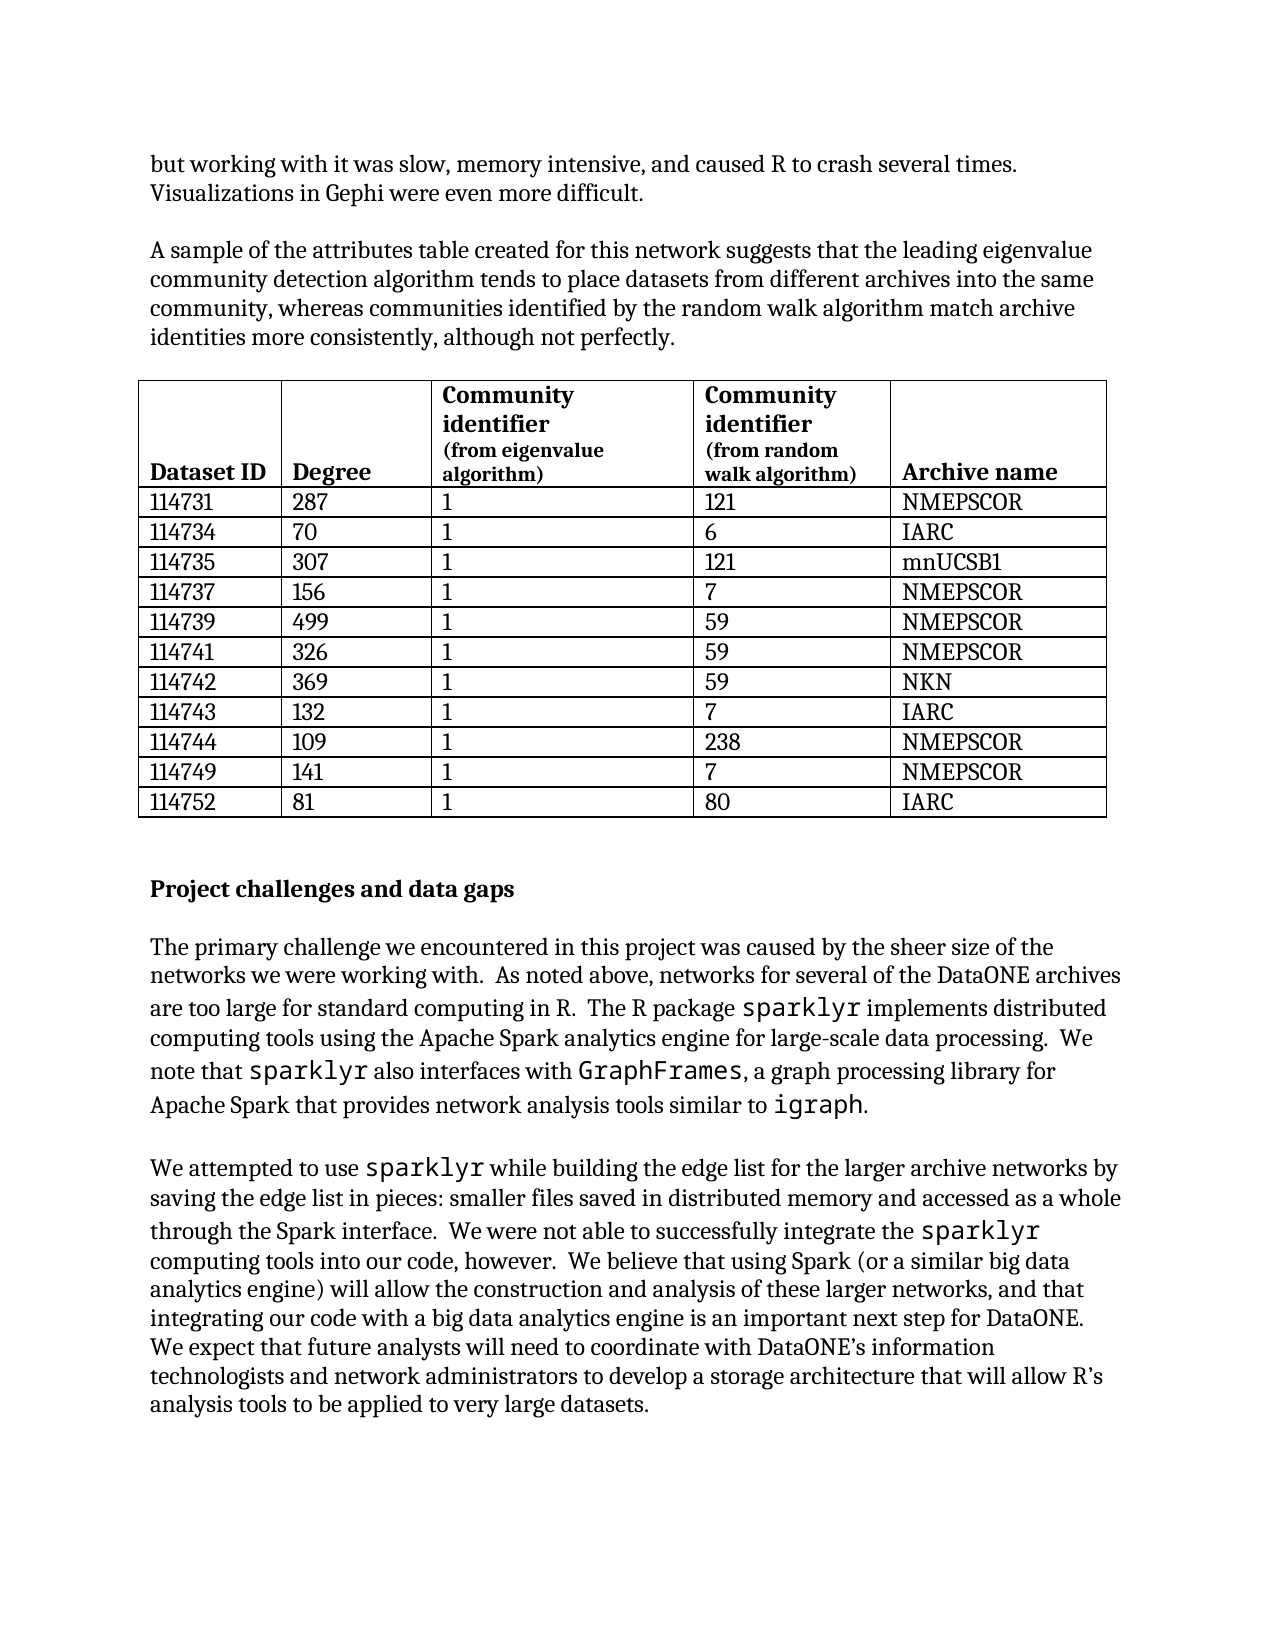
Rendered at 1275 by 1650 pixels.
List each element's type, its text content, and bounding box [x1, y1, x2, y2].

table_cell 156 [282, 578, 431, 606]
text The primary challenge we encountered in this project was caused by the sheer size of the networks we were working with. As noted above, networks for several of the DataONE archives are too large for standard computing in R. The R package sparklyr implements distributed computing tools using the Apache Spark analytics engine for large-scale data processing. We note that sparklyr also interfaces with GraphFrames, a graph processing library for Apache Spark that provides network analysis tools similar to igraph. [150, 932, 1125, 1121]
table_cell 326 [282, 638, 431, 666]
table_cell 1 [432, 488, 693, 516]
table_cell 7 [694, 758, 890, 786]
table_cell 114742 [139, 668, 281, 696]
table_cell NMEPSCOR [891, 728, 1106, 756]
table_cell 114744 [139, 728, 281, 756]
table_cell 1 [432, 698, 693, 726]
table_cell 499 [282, 608, 431, 636]
table_cell 1 [432, 728, 693, 756]
table_cell NMEPSCOR [891, 758, 1106, 786]
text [150, 150, 1125, 207]
table_cell 1 [432, 578, 693, 606]
table_cell 114735 [139, 548, 281, 576]
table_cell IARC [891, 518, 1106, 546]
table_cell NMEPSCOR [891, 638, 1106, 666]
table_cell 121 [694, 548, 890, 576]
table_header Degree [282, 381, 431, 486]
table_cell 81 [282, 788, 431, 816]
table_cell 1 [432, 608, 693, 636]
table_header Community identifier (from random walk algorithm) [694, 381, 890, 486]
table_cell 121 [694, 488, 890, 516]
table_cell 80 [694, 788, 890, 816]
table_cell 1 [432, 788, 693, 816]
table_cell 1 [432, 668, 693, 696]
table_cell 59 [694, 638, 890, 666]
table_cell 1 [432, 518, 693, 546]
table_cell NMEPSCOR [891, 488, 1106, 516]
text Project challenges and data gaps [150, 875, 1125, 904]
table_cell 307 [282, 548, 431, 576]
table_cell 238 [694, 728, 890, 756]
table_cell 1 [432, 548, 693, 576]
table_cell 114731 [139, 488, 281, 516]
table_cell 114752 [139, 788, 281, 816]
table_cell 114749 [139, 758, 281, 786]
table_cell 287 [282, 488, 431, 516]
table_cell IARC [891, 788, 1106, 816]
table_cell 59 [694, 668, 890, 696]
text A sample of the attributes table created for this network suggests that the leading eigenvalue community detection algorithm tends to place datasets from different archives into the same community, whereas communities identified by the random walk algorithm match archive identities more consistently, although not perfectly. [150, 236, 1125, 351]
table_cell 369 [282, 668, 431, 696]
table_cell 114743 [139, 698, 281, 726]
table_cell 114734 [139, 518, 281, 546]
table_cell 141 [282, 758, 431, 786]
table_cell 109 [282, 728, 431, 756]
table_header Community identifier (from eigenvalue algorithm) [432, 381, 693, 486]
table_cell mnUCSB1 [891, 548, 1106, 576]
table_cell 114737 [139, 578, 281, 606]
table_header Dataset ID [139, 381, 281, 486]
table_header Archive name [891, 381, 1106, 486]
table_cell 132 [282, 698, 431, 726]
table_cell 1 [432, 638, 693, 666]
table_cell 114739 [139, 608, 281, 636]
table_cell NMEPSCOR [891, 608, 1106, 636]
table_cell NMEPSCOR [891, 578, 1106, 606]
table_cell 1 [432, 758, 693, 786]
table_cell 114741 [139, 638, 281, 666]
table_cell 7 [694, 578, 890, 606]
table_cell NKN [891, 668, 1106, 696]
table_cell 70 [282, 518, 431, 546]
table_cell 6 [694, 518, 890, 546]
table_cell IARC [891, 698, 1106, 726]
table_cell 7 [694, 698, 890, 726]
text We attempted to use sparklyr while building the edge list for the larger archive networks by saving the edge list in pieces: smaller files saved in distributed memory and accessed as a whole through the Spark interface. We were not able to successfully integrate the sparklyr computing tools into our code, however. We believe that using Spark (or a similar big data analytics engine) will allow the construction and analysis of these larger networks, and that integrating our code with a big data analytics engine is an important next step for DataONE. We expect that future analysts will need to coordinate with DataONE’s information technologists and network administrators to develop a storage architecture that will allow R’s analysis tools to be applied to very large datasets. [150, 1150, 1125, 1419]
table_cell 59 [694, 608, 890, 636]
